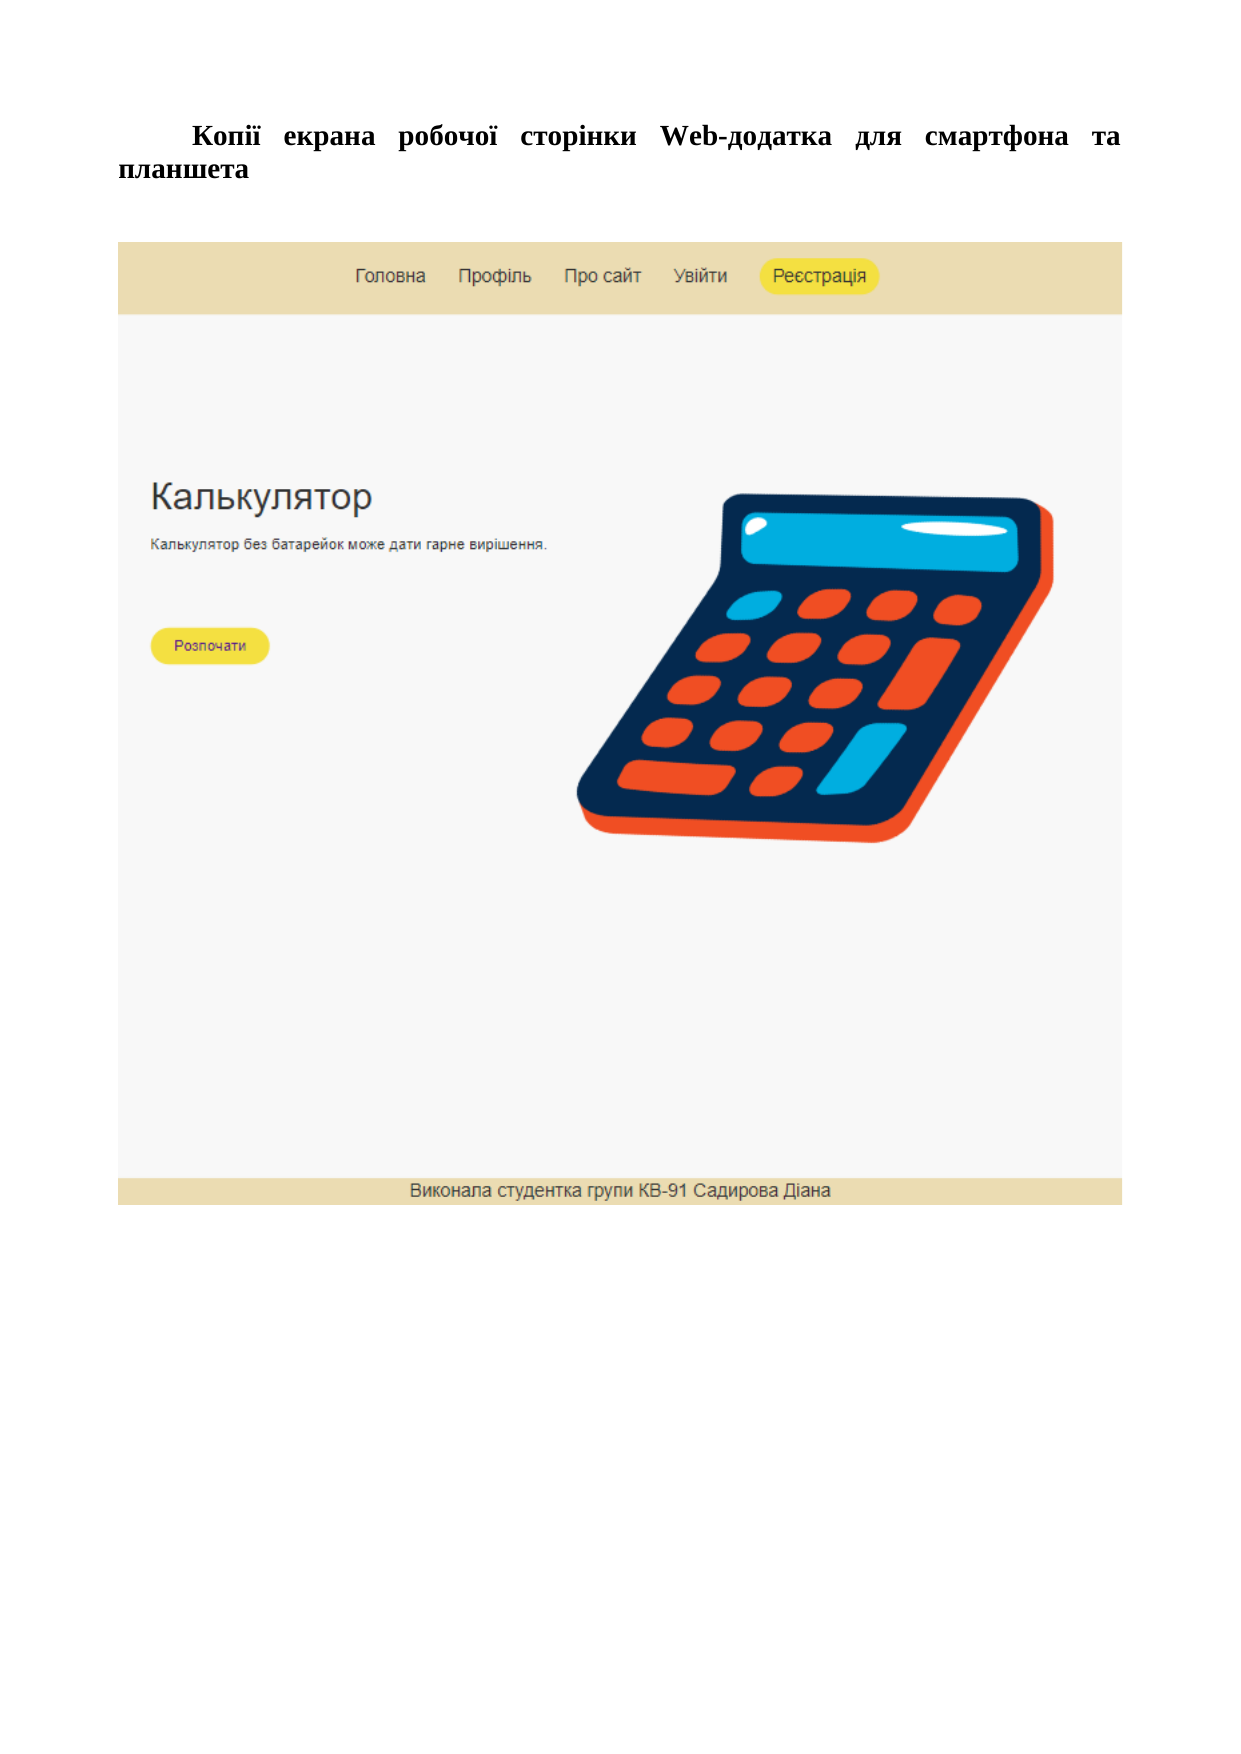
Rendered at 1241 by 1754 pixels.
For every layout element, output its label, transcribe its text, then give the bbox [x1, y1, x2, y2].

text Копії екрана робочої сторінки Web-додатка для смартфона та планшета [118, 118, 1122, 185]
picture [118, 242, 1123, 1205]
